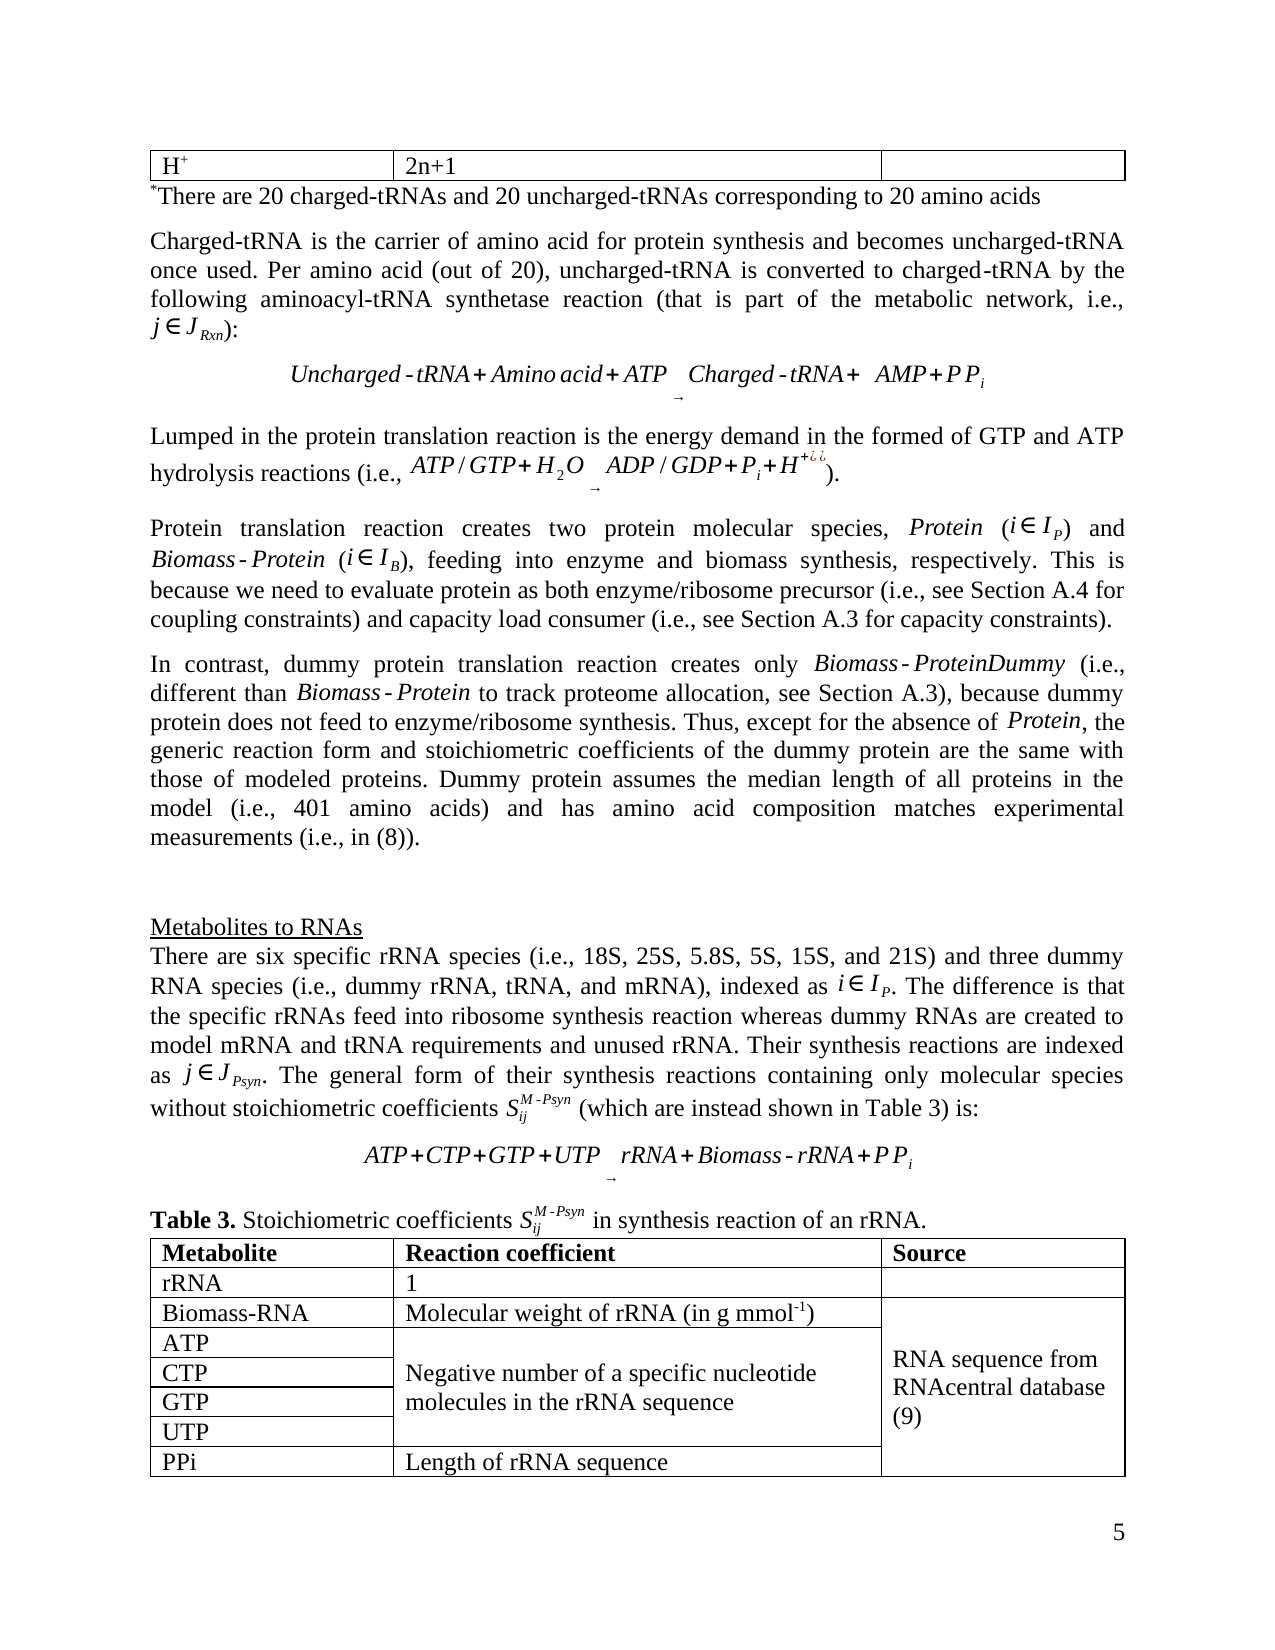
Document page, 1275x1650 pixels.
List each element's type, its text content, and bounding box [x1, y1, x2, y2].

subtitle Metabolites to RNAs [150, 912, 1125, 941]
table_cell rRNA [151, 1268, 393, 1297]
text Table 3. Stoichiometric coefficients in synthesis reaction of an rRNA. [150, 1202, 1125, 1237]
table_cell UTP [151, 1417, 393, 1446]
text Protein translation reaction creates two protein molecular species, () and (), feeding into enzyme and biomass synthesis, respectively. This is because we need to evaluate protein as both enzyme/ribosome precursor (i.e., see Section A.4 for coupling constraints) and capacity load consumer (i.e., see Section A.3 for capacity constraints). [150, 512, 1125, 632]
text In contrast, dummy protein translation reaction creates only (i.e., different than to track proteome allocation, see Section A.3), because dummy protein does not feed to enzyme/ribosome synthesis. Thus, except for the absence of , the generic reaction form and stoichiometric coefficients of the dummy protein are the same with those of modeled proteins. Dummy protein assumes the median length of all proteins in the model (i.e., 401 amino acids) and has amino acid composition matches experimental measurements (i.e., in (8)). [150, 649, 1125, 850]
text *There are 20 charged-tRNAs and 20 uncharged-tRNAs corresponding to 20 amino acids [150, 181, 1125, 209]
table_cell CTP [151, 1358, 393, 1386]
table_cell Negative number of a specific nucleotide molecules in the rRNA sequence [394, 1328, 881, 1446]
table_cell [882, 1268, 1124, 1297]
text There are six specific rRNA species (i.e., 18S, 25S, 5.8S, 5S, 15S, and 21S) and three dummy RNA species (i.e., dummy rRNA, tRNA, and mRNA), indexed as . The difference is that the specific rRNAs feed into ribosome synthesis reaction whereas dummy RNAs are created to model mRNA and tRNA requirements and unused rRNA. Their synthesis reactions are indexed as . The general form of their synthesis reactions containing only molecular species without stoichiometric coefficients (which are instead shown in Table 3) is: [150, 941, 1125, 1125]
table_header Reaction coefficient [394, 1239, 881, 1267]
table_cell H+ [151, 151, 393, 180]
table_cell Molecular weight of rRNA (in g mmol-1) [394, 1298, 881, 1327]
table_cell PPi [151, 1447, 393, 1476]
text Charged-tRNA is the carrier of amino acid for protein synthesis and becomes uncharged-tRNA once used. Per amino acid (out of 20), uncharged-tRNA is converted to charged-tRNA by the following aminoacyl-tRNA synthetase reaction (that is part of the metabolic network, i.e., ): [150, 226, 1125, 344]
table_header Metabolite [151, 1239, 393, 1267]
table_cell RNA sequence from RNAcentral database (9) [882, 1298, 1124, 1476]
text Lumped in the protein translation reaction is the energy demand in the formed of GTP and ATP hydrolysis reactions (i.e., ). [150, 421, 1125, 496]
table_cell Length of rRNA sequence [394, 1447, 881, 1476]
table_cell ATP [151, 1328, 393, 1357]
table_cell 1 [394, 1268, 881, 1297]
table_header Source [882, 1239, 1124, 1267]
table_cell GTP [151, 1388, 393, 1416]
table_cell 2n+1 [394, 151, 881, 180]
table_cell Biomass-RNA [151, 1298, 393, 1327]
